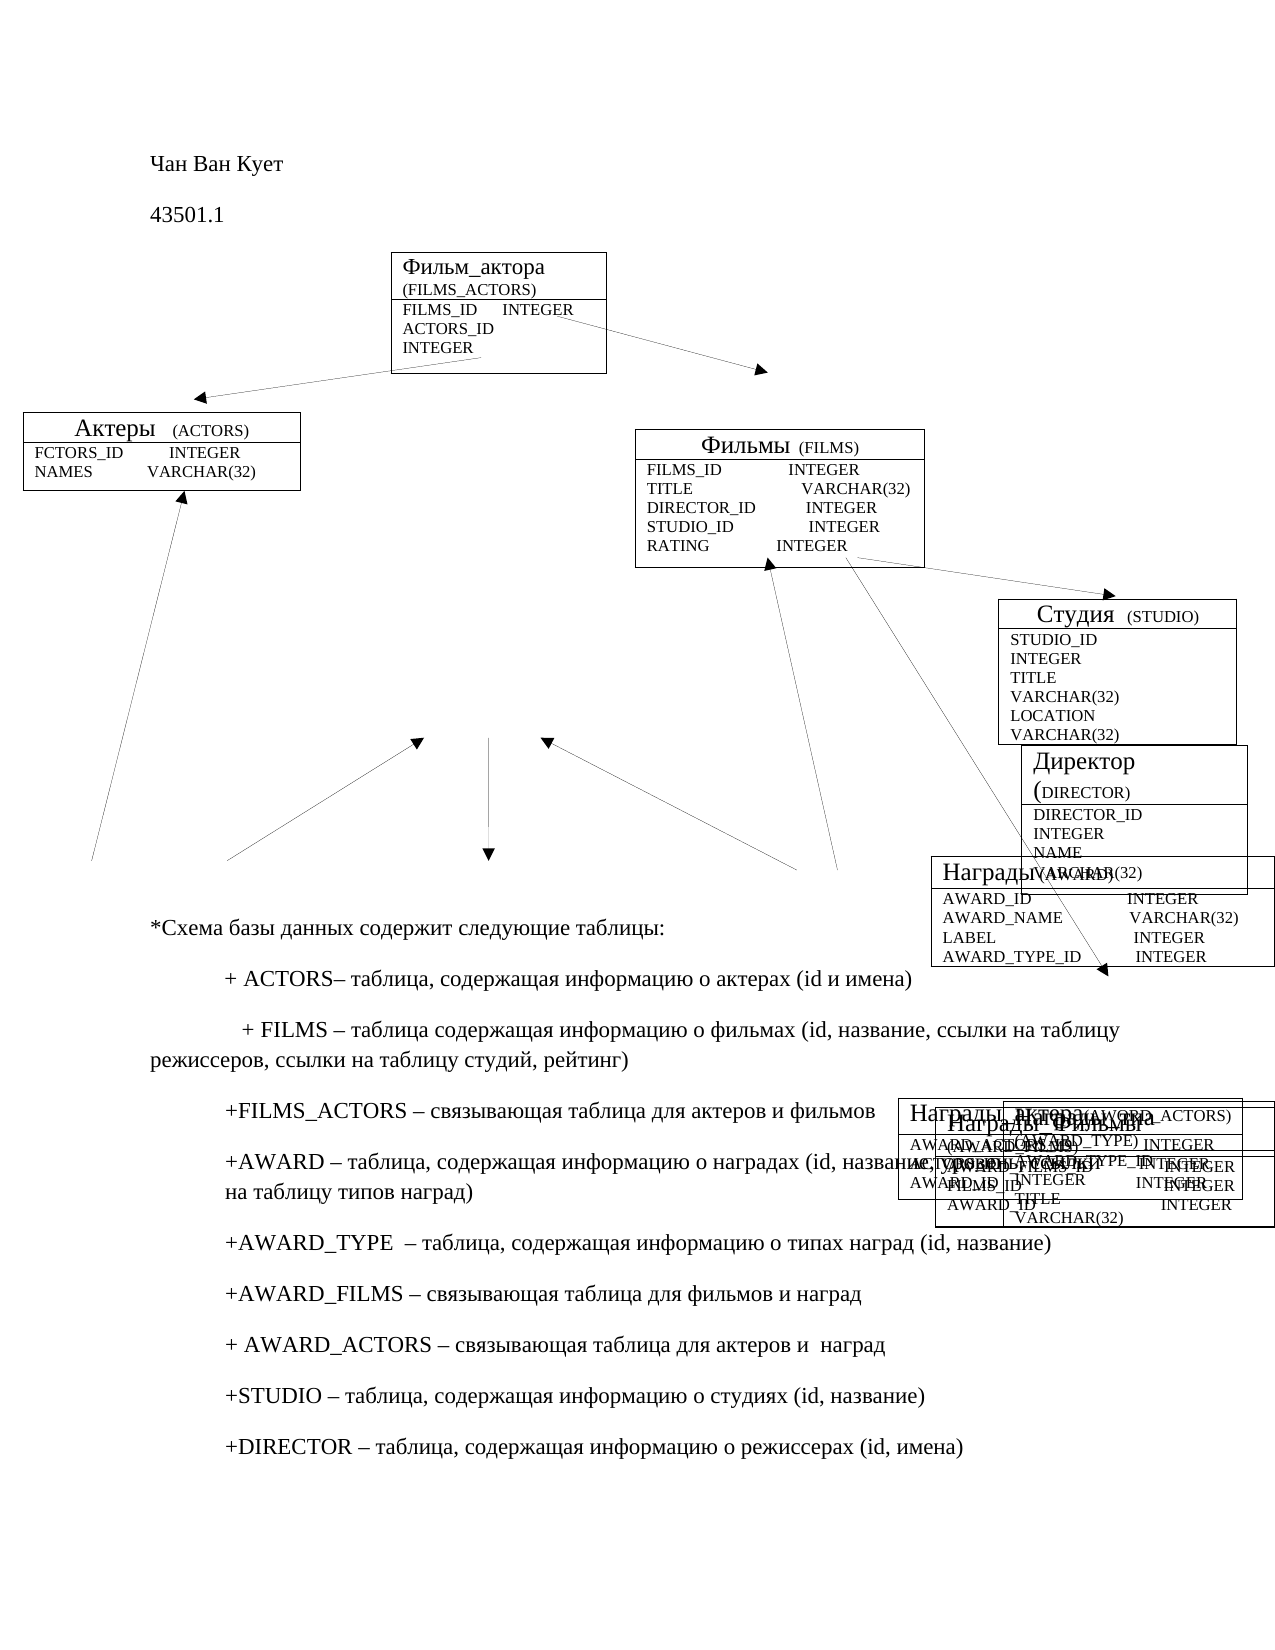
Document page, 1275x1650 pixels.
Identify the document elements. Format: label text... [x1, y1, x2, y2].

text +STUDIO – таблица, содержащая информацию о студиях (id, название) [225, 1382, 1125, 1409]
text +AWARD – таблица, содержащая информацию о наградах (id, название, уровень, ссылки на таблицу типов наград) [225, 1148, 935, 1204]
text +DIRECTOR – таблица, содержащая информацию о режиссерах (id, имена) [225, 1433, 1125, 1460]
table_header Актеры (ACTORS) [24, 413, 300, 442]
text + ACTORS– таблица, содержащая информацию о актерах (id и имена) [150, 965, 1125, 991]
table_cell FCTORS_ID INTEGER NAMES VARCHAR(32) [24, 443, 300, 489]
table_header Награды_Фильмы (AWARD_FILMS) [936, 1108, 1274, 1156]
table_cell FILMS_ID INTEGER ACTORS_ID INTEGER [392, 300, 606, 373]
text + AWARD_ACTORS – связывающая таблица для актеров и наград [225, 1331, 1125, 1358]
table_cell DIRECTOR_ID INTEGER NAME VARCHAR(32) [1022, 805, 1247, 856]
text +AWARD_TYPE – таблица, содержащая информацию о типах наград (id, название) [225, 1229, 1125, 1256]
text *Схема базы данных содержит следующие таблицы: [150, 914, 931, 940]
table_header Директор (DIRECTOR) [1022, 746, 1247, 804]
table_cell AWARD_FILMS_ID INTEGER FILMS_ID INTEGER AWARD_ID INTEGER [936, 1157, 1274, 1226]
text Чан Ван Кует [150, 150, 1125, 176]
text +FILMS_ACTORS – связывающая таблица для актеров и фильмов [225, 1097, 898, 1123]
text 43501.1 [150, 201, 1125, 227]
table_cell FILMS_ID INTEGER TITLE VARCHAR(32) DIRECTOR_ID INTEGER STUDIO_ID INTEGER RATING INTEGER [636, 460, 924, 567]
table_header Фильм_актора (FILMS_ACTORS) [392, 253, 606, 299]
table_header Награды (AWARD) [932, 857, 1274, 888]
table_cell AWARD_ID INTEGER AWARD_NAME VARCHAR(32) LABEL INTEGER AWARD_TYPE_ID INTEGER [932, 889, 1274, 966]
text +AWARD_FILMS – связывающая таблица для фильмов и наград [225, 1280, 1125, 1307]
table_header Фильмы (FILMS) [636, 430, 924, 458]
table_cell STUDIO_ID INTEGER TITLE VARCHAR(32) LOCATION VARCHAR(32) [999, 629, 1236, 744]
text + FILMS – таблица содержащая информацию о фильмах (id, название, ссылки на таблицу режиссеров, ссылки на таблицу студий, рейтинг) [150, 1016, 1125, 1072]
table_header Студия (STUDIO) [999, 600, 1236, 628]
table_header Награды_актера(AWORD_ACTORS) [899, 1099, 1242, 1134]
